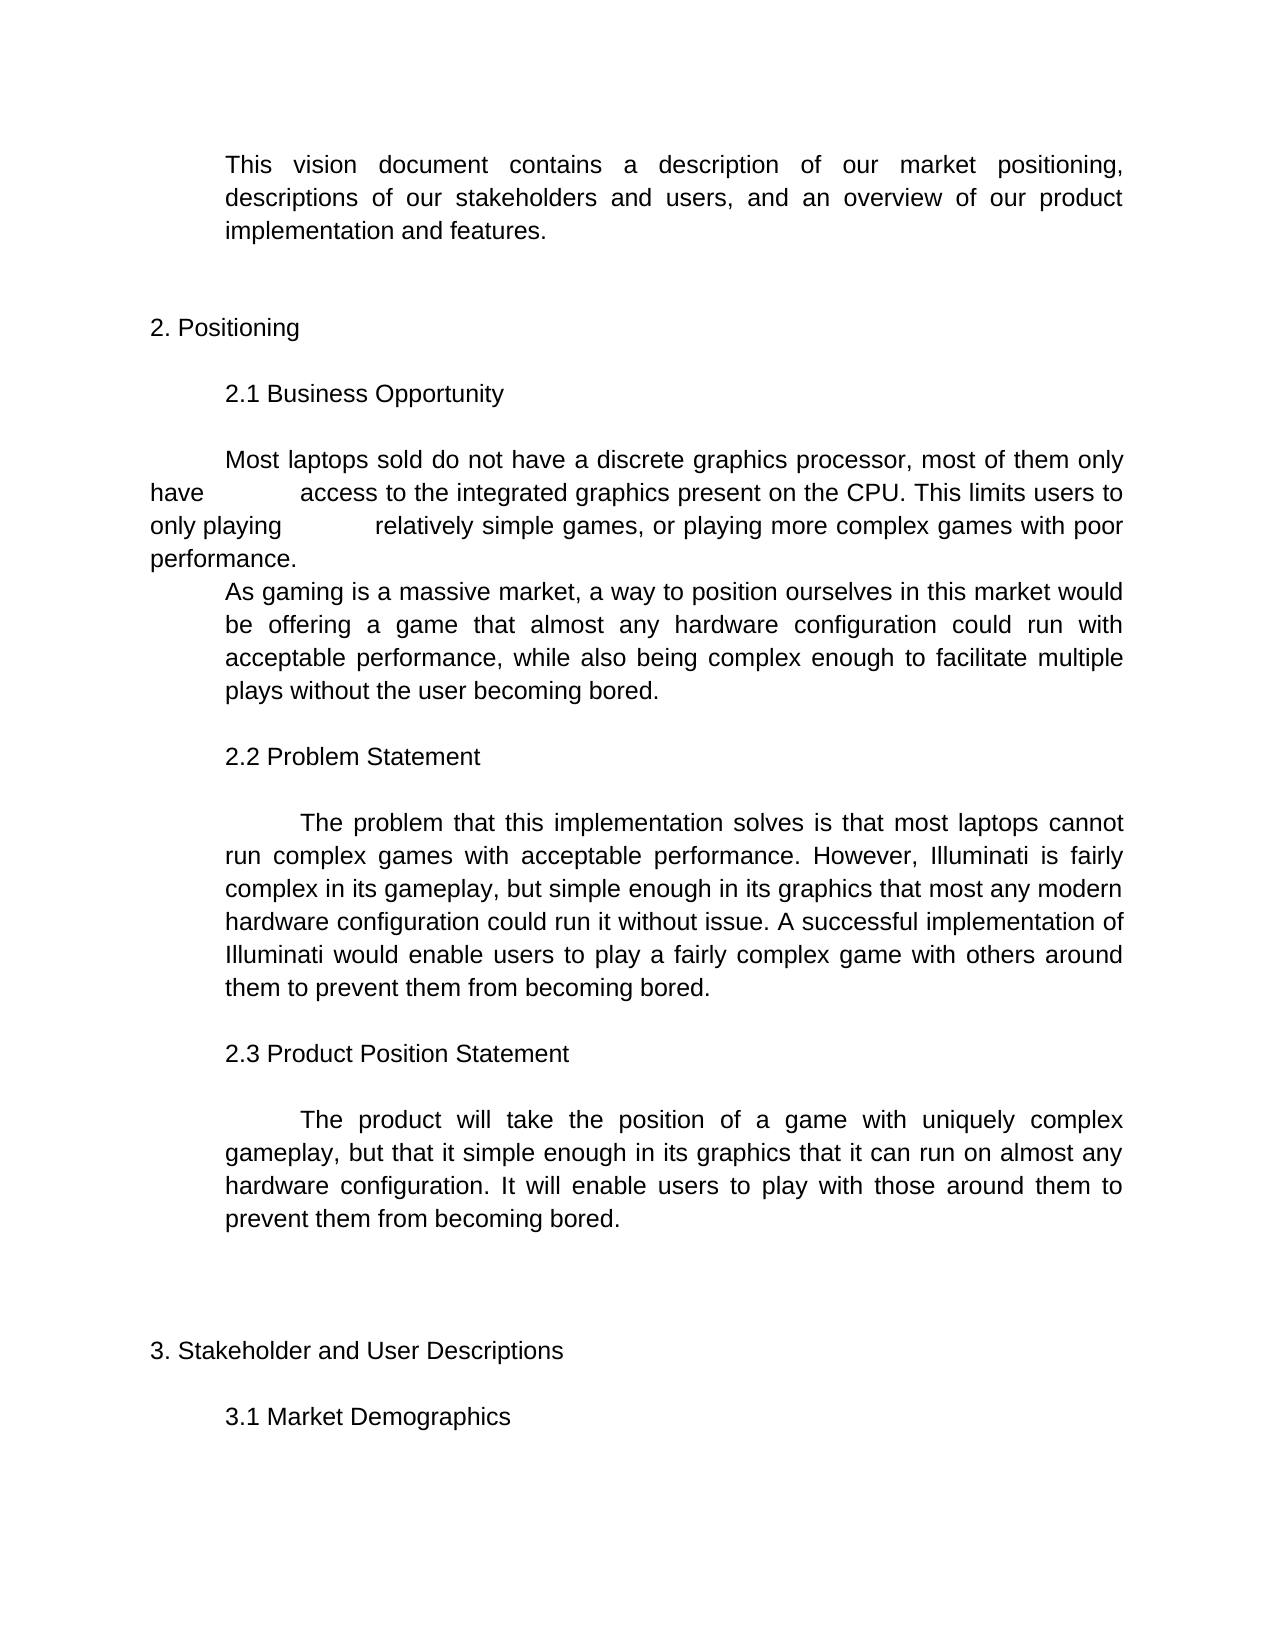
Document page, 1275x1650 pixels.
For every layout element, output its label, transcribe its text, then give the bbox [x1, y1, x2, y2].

text The product will take the position of a game with uniquely complex gameplay, but that it simple enough in its graphics that it can run on almost any hardware configuration. It will enable users to play with those around them to prevent them from becoming bored. [225, 1105, 1125, 1233]
text 3.1 Market Demographics [150, 1402, 1125, 1431]
text 2. Positioning [150, 313, 1125, 341]
text Most laptops sold do not have a discrete graphics processor, most of them only have access to the integrated graphics present on the CPU. This limits users to only playing relatively simple games, or playing more complex games with poor performance. [150, 445, 1125, 573]
text As gaming is a massive market, a way to position ourselves in this market would be offering a game that almost any hardware configuration could run with acceptable performance, while also being complex enough to facilitate multiple plays without the user becoming bored. [225, 577, 1125, 705]
text The problem that this implementation solves is that most laptops cannot run complex games with acceptable performance. However, Illuminati is fairly complex in its gameplay, but simple enough in its graphics that most any modern hardware configuration could run it without issue. A successful implementation of Illuminati would enable users to play a fairly complex game with others around them to prevent them from becoming bored. [225, 808, 1125, 1002]
text This vision document contains a description of our market positioning, descriptions of our stakeholders and users, and an overview of our product implementation and features. [225, 150, 1125, 245]
text 2.1 Business Opportunity [150, 379, 1125, 407]
text 2.2 Problem Statement [150, 742, 1125, 771]
text 3. Stakeholder and User Descriptions [150, 1336, 1125, 1365]
text 2.3 Product Position Statement [150, 1039, 1125, 1068]
